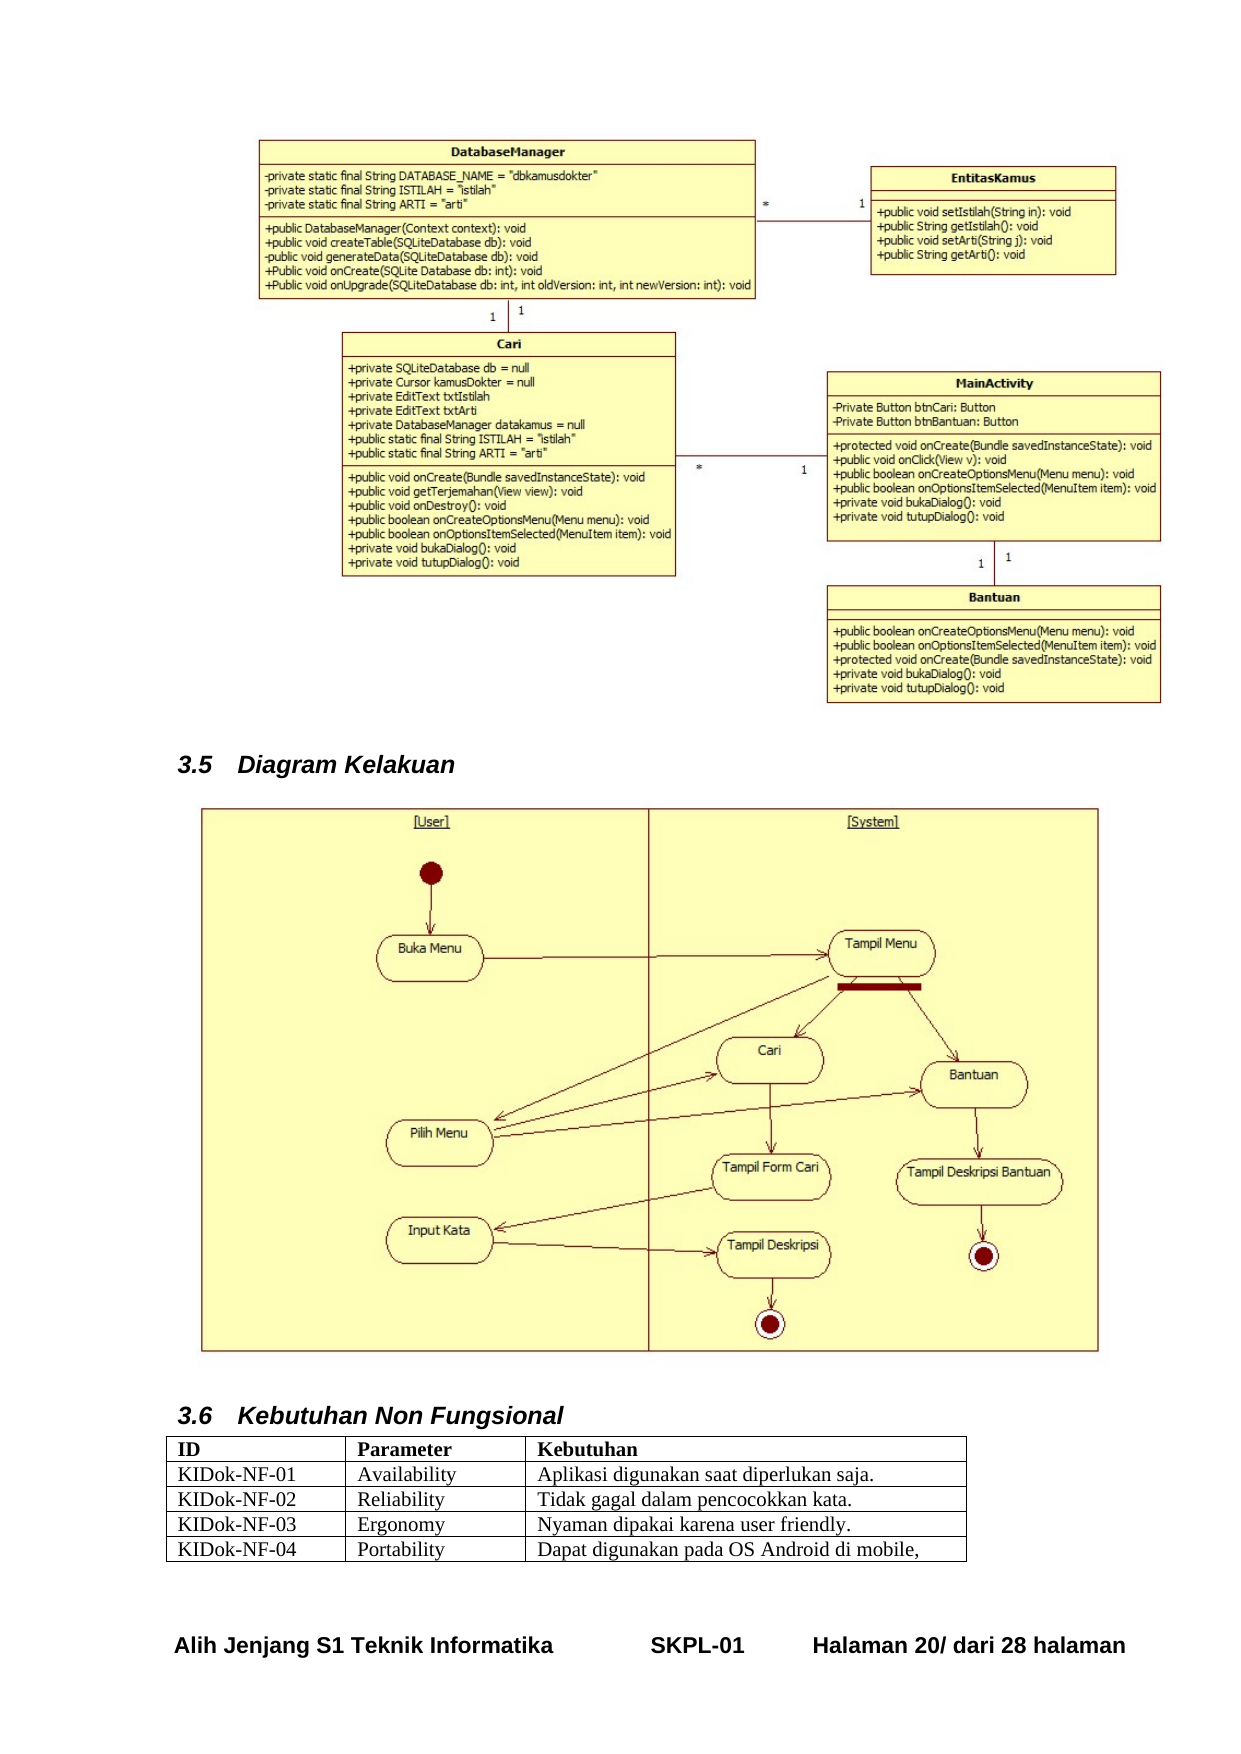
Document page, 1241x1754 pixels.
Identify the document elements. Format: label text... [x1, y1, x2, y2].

table_cell Tidak gagal dalam pencocokkan kata. [526, 1487, 966, 1511]
table_cell KIDok-NF-02 [167, 1487, 345, 1511]
subtitle Kebutuhan Non Fungsional [177, 1401, 1122, 1429]
table_cell Availability [346, 1462, 525, 1486]
table_cell KIDok-NF-04 [167, 1537, 345, 1561]
subtitle Diagram Kelakuan [177, 750, 1122, 779]
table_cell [526, 1537, 966, 1561]
table_header ID [167, 1437, 345, 1461]
table_cell Ergonomy [346, 1512, 525, 1536]
picture [177, 785, 1123, 1376]
table_header Kebutuhan [526, 1437, 966, 1461]
table_cell KIDok-NF-03 [167, 1512, 345, 1536]
table_cell Aplikasi digunakan saat diperlukan saja. [526, 1462, 966, 1486]
table_header Parameter [346, 1437, 525, 1461]
table_cell Reliability [346, 1487, 525, 1511]
table_cell KIDok-NF-01 [167, 1462, 345, 1486]
table_cell Nyaman dipakai karena user friendly. [526, 1512, 966, 1536]
picture [237, 118, 1183, 725]
table_cell Portability [346, 1537, 525, 1561]
